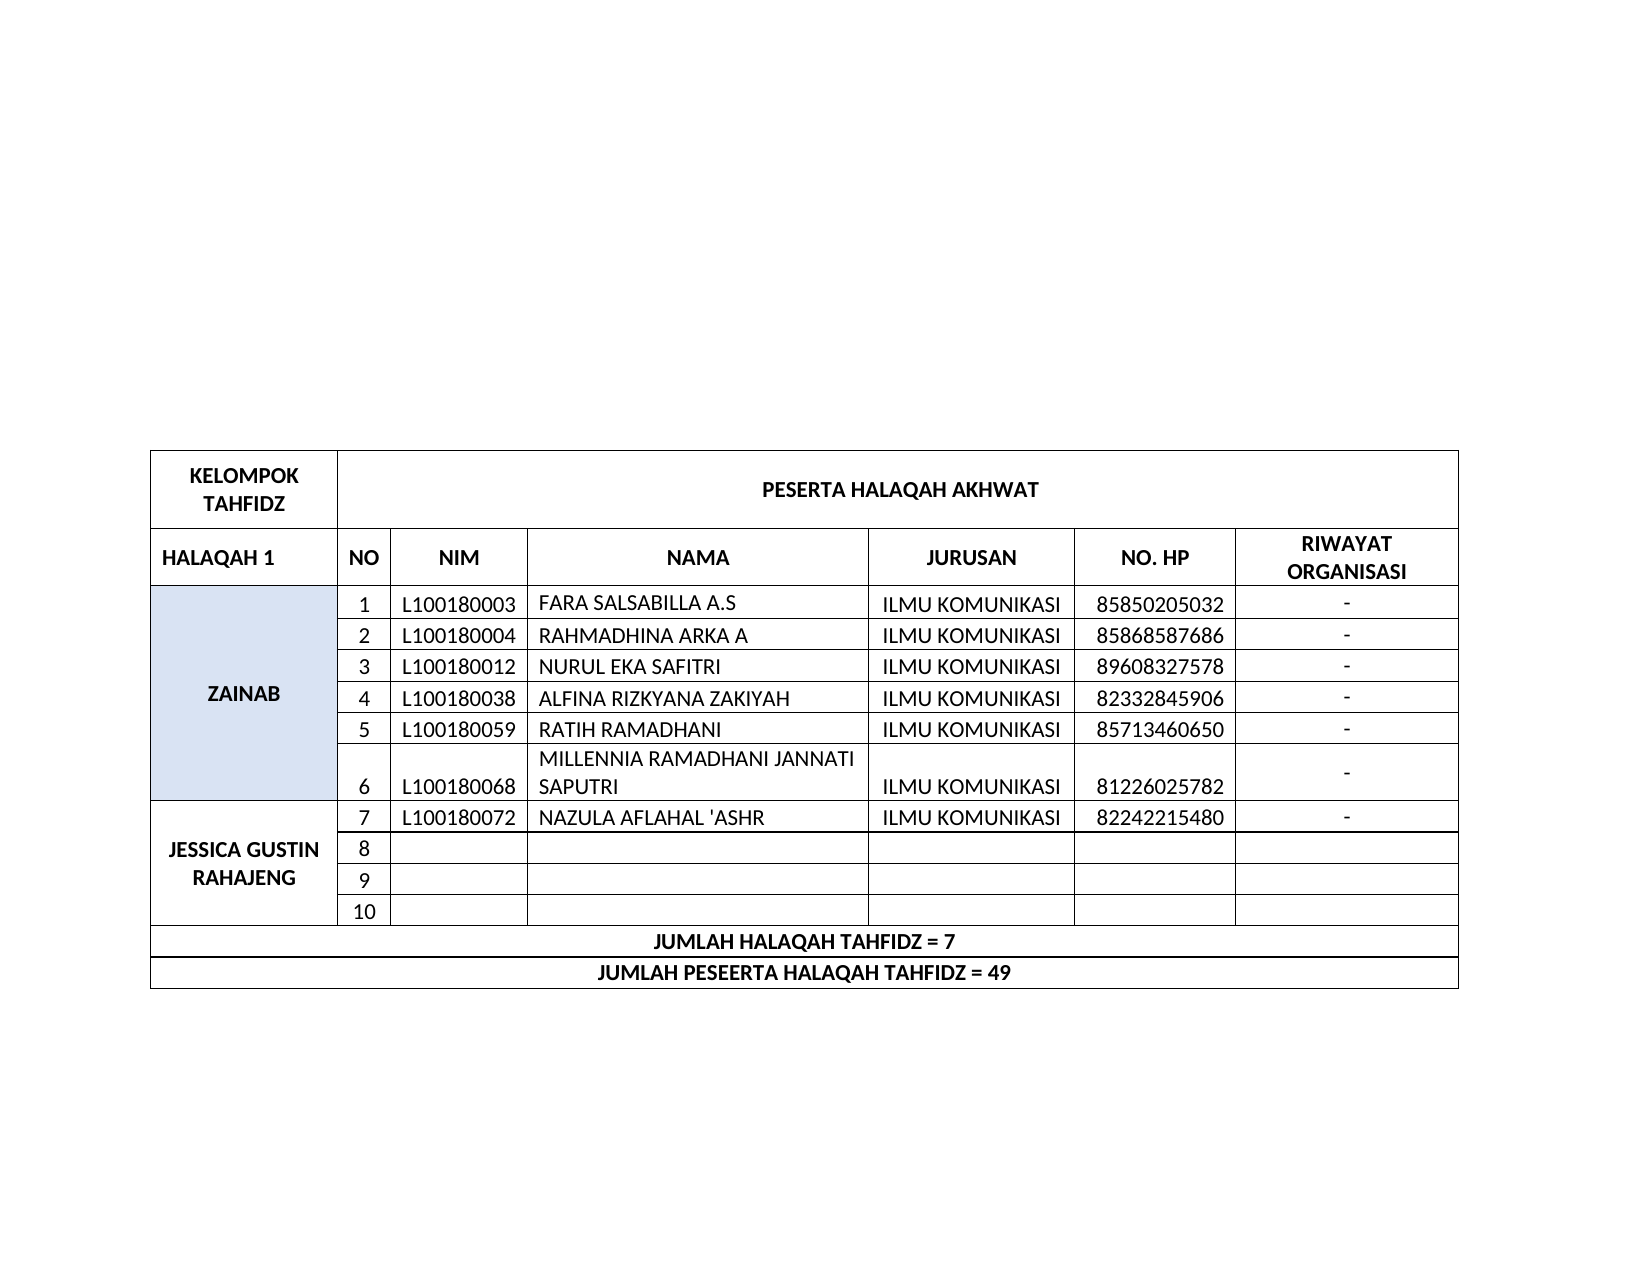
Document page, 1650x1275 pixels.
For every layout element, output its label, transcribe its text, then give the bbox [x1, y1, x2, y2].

table_cell 85850205032 [1075, 586, 1235, 618]
table_cell [528, 895, 868, 925]
table_cell 82332845906 [1075, 682, 1235, 712]
table_cell 7 [338, 801, 390, 831]
table_cell NAMA [528, 529, 868, 585]
table_cell RAHMADHINA ARKA A [528, 619, 868, 649]
table_cell - [1236, 650, 1458, 681]
table_cell L100180004 [391, 619, 527, 649]
table_cell ILMU KOMUNIKASI [869, 744, 1074, 800]
table_cell [869, 833, 1074, 863]
table_cell L100180012 [391, 650, 527, 681]
table_cell NO. HP [1075, 529, 1235, 585]
table_cell [1236, 833, 1458, 863]
table_cell ILMU KOMUNIKASI [869, 619, 1074, 649]
table_cell HALAQAH 1 [151, 529, 337, 585]
table_cell 4 [338, 682, 390, 712]
table_cell [391, 833, 527, 863]
table_cell 2 [338, 619, 390, 649]
table_cell ILMU KOMUNIKASI [869, 586, 1074, 618]
table_cell [1075, 833, 1235, 863]
table_cell 85713460650 [1075, 713, 1235, 743]
table_cell 89608327578 [1075, 650, 1235, 681]
table_cell 10 [338, 895, 390, 925]
table_cell FARA SALSABILLA A.S [528, 586, 868, 618]
table_cell [1236, 895, 1458, 925]
table_cell - [1236, 713, 1458, 743]
table_cell [528, 864, 868, 894]
table_cell NAZULA AFLAHAL 'ASHR [528, 801, 868, 831]
table_cell NO [338, 529, 390, 585]
table_cell RIWAYAT ORGANISASI [1236, 529, 1458, 585]
table_cell 6 [338, 744, 390, 800]
table_cell 1 [338, 586, 390, 618]
table_cell L100180059 [391, 713, 527, 743]
table_cell - [1236, 586, 1458, 618]
table_cell 82242215480 [1075, 801, 1235, 831]
table_cell 81226025782 [1075, 744, 1235, 800]
table_cell 3 [338, 650, 390, 681]
table_cell 85868587686 [1075, 619, 1235, 649]
table_cell ILMU KOMUNIKASI [869, 801, 1074, 831]
table_cell MILLENNIA RAMADHANI JANNATI SAPUTRI [528, 744, 868, 800]
table_cell [869, 864, 1074, 894]
table_cell [1075, 864, 1235, 894]
table_cell JESSICA GUSTIN RAHAJENG [151, 801, 337, 925]
table_header PESERTA HALAQAH AKHWAT [338, 451, 1458, 528]
table_cell [391, 895, 527, 925]
table_cell JUMLAH HALAQAH TAHFIDZ = 7 [151, 926, 1458, 956]
table_cell L100180038 [391, 682, 527, 712]
table_cell L100180068 [391, 744, 527, 800]
table_cell - [1236, 801, 1458, 831]
table_cell ILMU KOMUNIKASI [869, 650, 1074, 681]
table_cell [1236, 864, 1458, 894]
table_cell 8 [338, 833, 390, 863]
table_cell L100180003 [391, 586, 527, 618]
table_cell NURUL EKA SAFITRI [528, 650, 868, 681]
table_cell ILMU KOMUNIKASI [869, 713, 1074, 743]
table_cell L100180072 [391, 801, 527, 831]
table_cell - [1236, 744, 1458, 800]
table_cell [391, 864, 527, 894]
table_cell [1075, 895, 1235, 925]
table_cell NIM [391, 529, 527, 585]
table_cell JUMLAH PESEERTA HALAQAH TAHFIDZ = 49 [151, 958, 1458, 988]
table_cell - [1236, 682, 1458, 712]
table_cell 9 [338, 864, 390, 894]
table_cell 5 [338, 713, 390, 743]
table_cell JURUSAN [869, 529, 1074, 585]
table_cell - [1236, 619, 1458, 649]
table_cell [869, 895, 1074, 925]
table_cell ILMU KOMUNIKASI [869, 682, 1074, 712]
table_cell ALFINA RIZKYANA ZAKIYAH [528, 682, 868, 712]
table_cell ZAINAB [151, 586, 337, 800]
table_cell [528, 833, 868, 863]
table_cell RATIH RAMADHANI [528, 713, 868, 743]
table_header KELOMPOK TAHFIDZ [151, 451, 337, 528]
